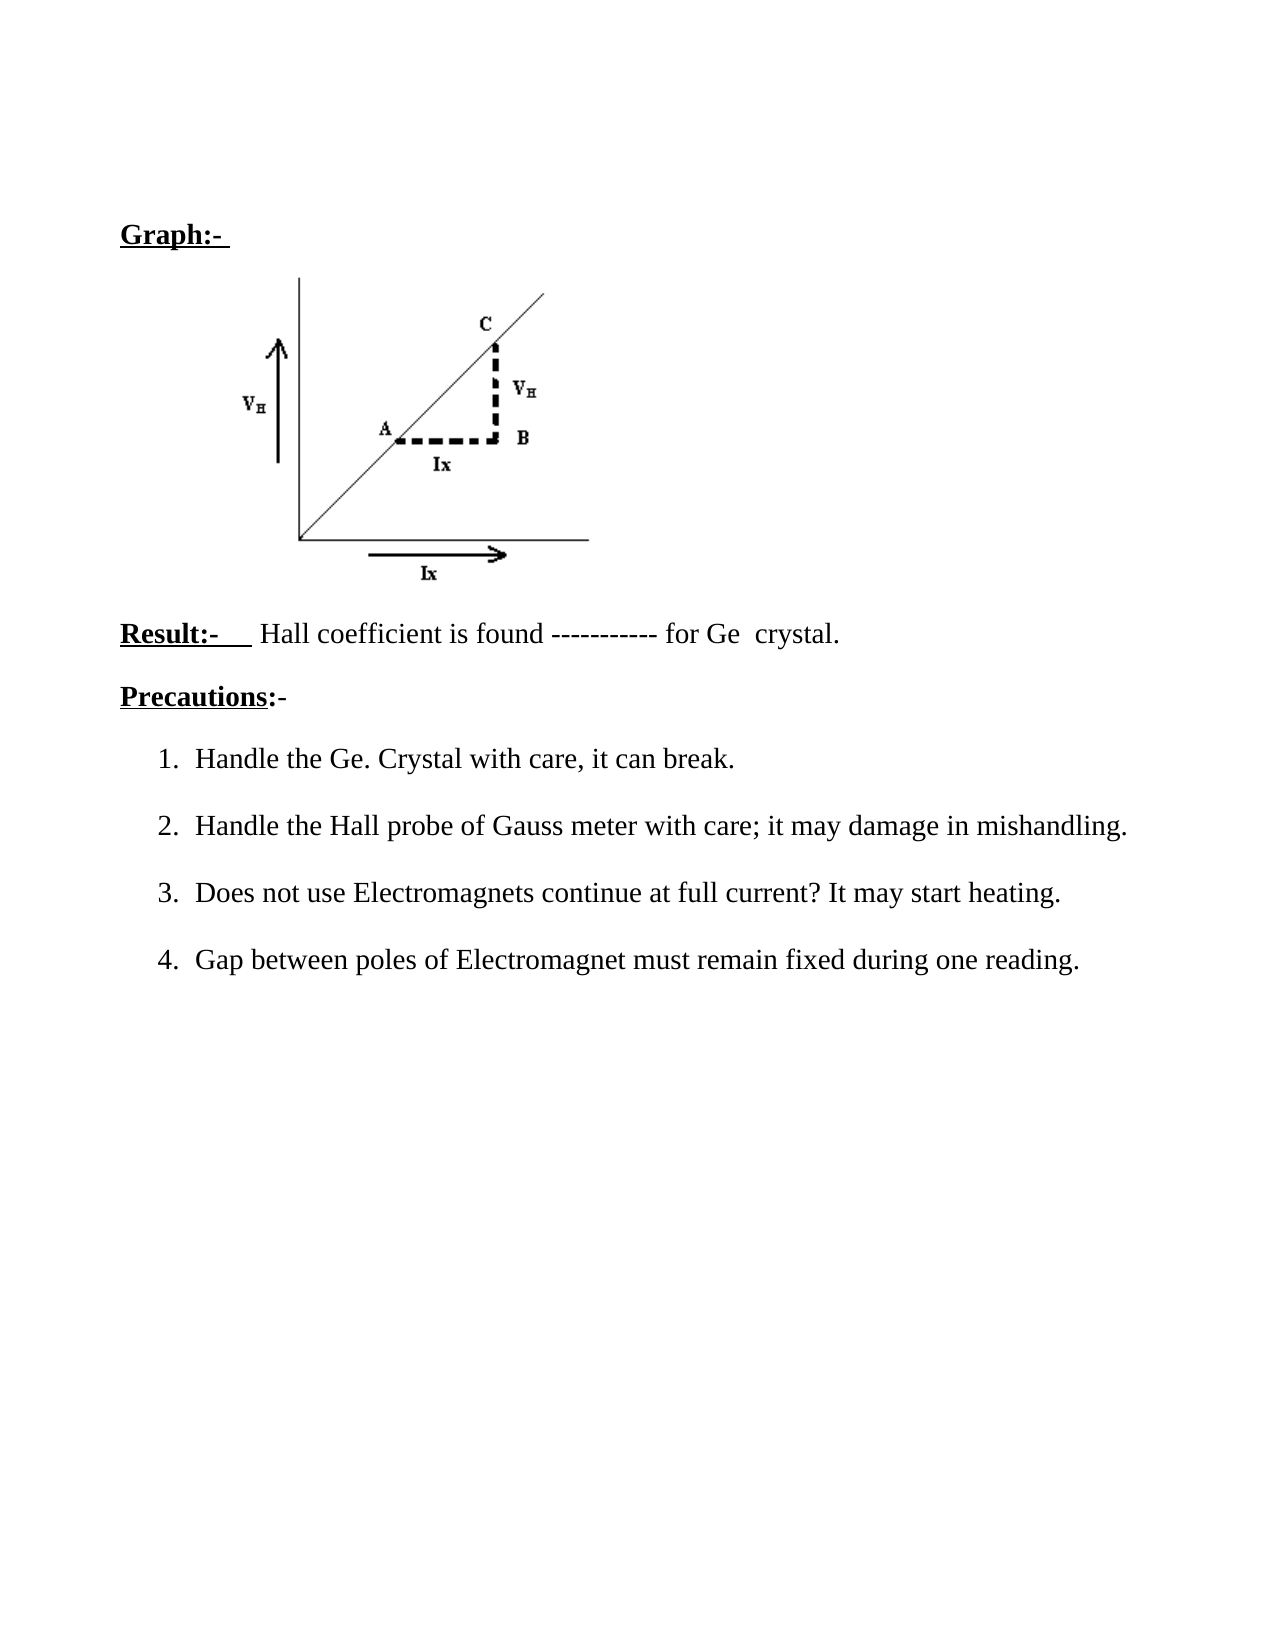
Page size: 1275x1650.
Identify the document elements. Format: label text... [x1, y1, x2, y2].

list Handle the Hall probe of Gauss meter with care; it may damage in mishandling. [157, 808, 1155, 842]
list Does not use Electromagnets continue at full current? It may start heating. [157, 875, 1155, 909]
picture [238, 250, 611, 588]
list Handle the Ge. Crystal with care, it can break. [157, 741, 1155, 774]
text Precautions:- [120, 679, 1155, 712]
list Gap between poles of Electromagnet must remain fixed during one reading. [157, 942, 1155, 976]
text Result:- Hall coefficient is found ----------- for Ge crystal. [120, 616, 1155, 650]
text Graph:- [120, 217, 1155, 251]
